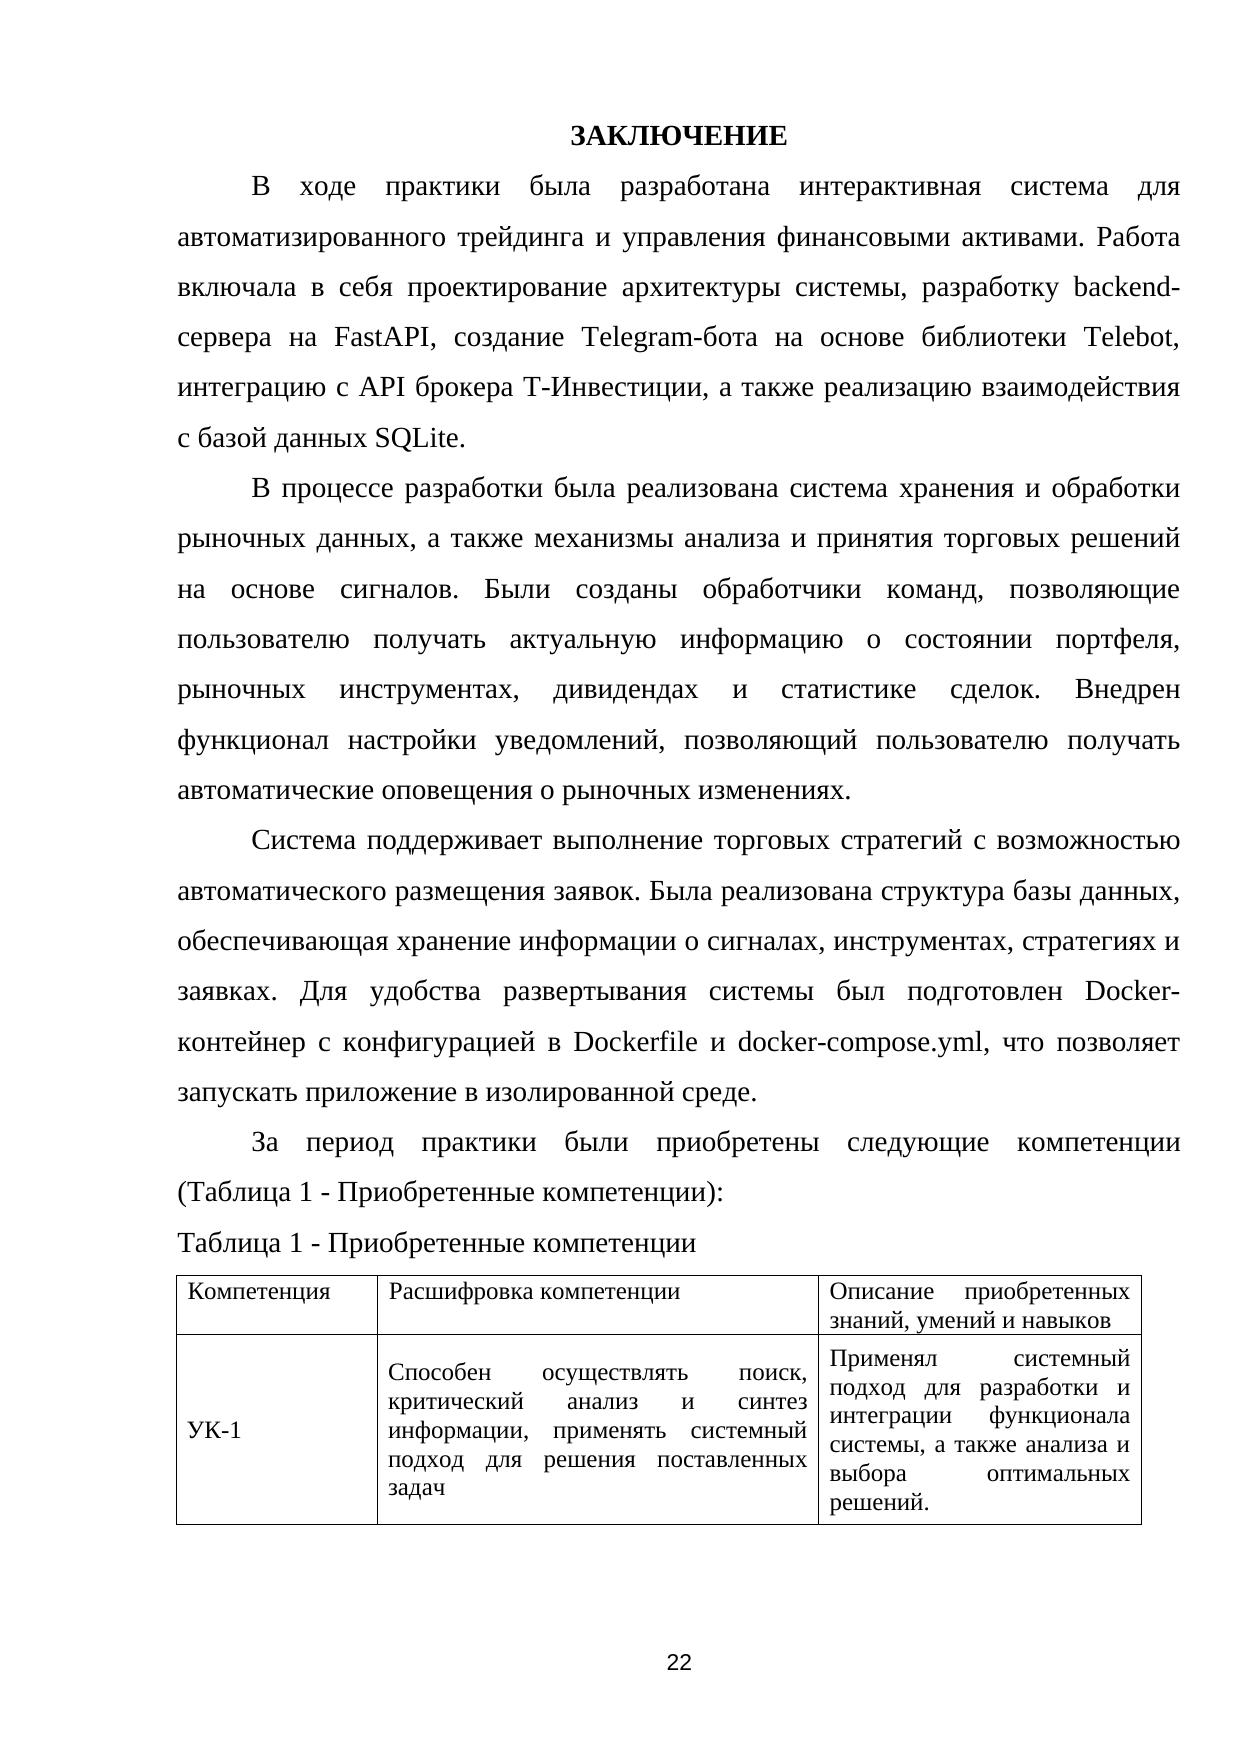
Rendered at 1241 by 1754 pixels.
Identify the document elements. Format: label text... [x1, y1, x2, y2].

table_cell УК-1 [177, 1335, 377, 1524]
table_header Описание приобретенных знаний, умений и навыков [819, 1276, 1141, 1334]
table_cell Применял системный подход для разработки и интеграции функционала системы, а также анализа и выбора оптимальных решений. [819, 1335, 1141, 1524]
table_cell Способен осуществлять поиск, критический анализ и синтез информации, применять системный подход для решения поставленных задач [378, 1335, 818, 1524]
text В процессе разработки была реализована система хранения и обработки рыночных данных, а также механизмы анализа и принятия торговых решений на основе сигналов. Были созданы обработчики команд, позволяющие пользователю получать актуальную информацию о состоянии портфеля, рыночных инструментах, дивидендах и статистике сделок. Внедрен функционал настройки уведомлений, позволяющий пользователю получать автоматические оповещения о рыночных изменениях. [177, 470, 1181, 806]
table_header Расшифровка компетенции [378, 1276, 818, 1334]
table_header Компетенция [177, 1276, 377, 1334]
text Система поддерживает выполнение торговых стратегий с возможностью автоматического размещения заявок. Была реализована структура базы данных, обеспечивающая хранение информации о сигналах, инструментах, стратегиях и заявках. Для удобства развертывания системы был подготовлен Docker-контейнер с конфигурацией в Dockerfile и docker-compose.yml, что позволяет запускать приложение в изолированной среде. [177, 822, 1181, 1107]
text ЗАКЛЮЧЕНИЕ [177, 118, 1181, 152]
text В ходе практики была разработана интерактивная система для автоматизированного трейдинга и управления финансовыми активами. Работа включала в себя проектирование архитектуры системы, разработку backend-сервера на FastAPI, создание Telegram-бота на основе библиотеки Telebot, интеграцию с API брокера Т-Инвестиции, а также реализацию взаимодействия с базой данных SQLite. [177, 168, 1181, 453]
text За период практики были приобретены следующие компетенции (таблица 1): [177, 1124, 1181, 1208]
